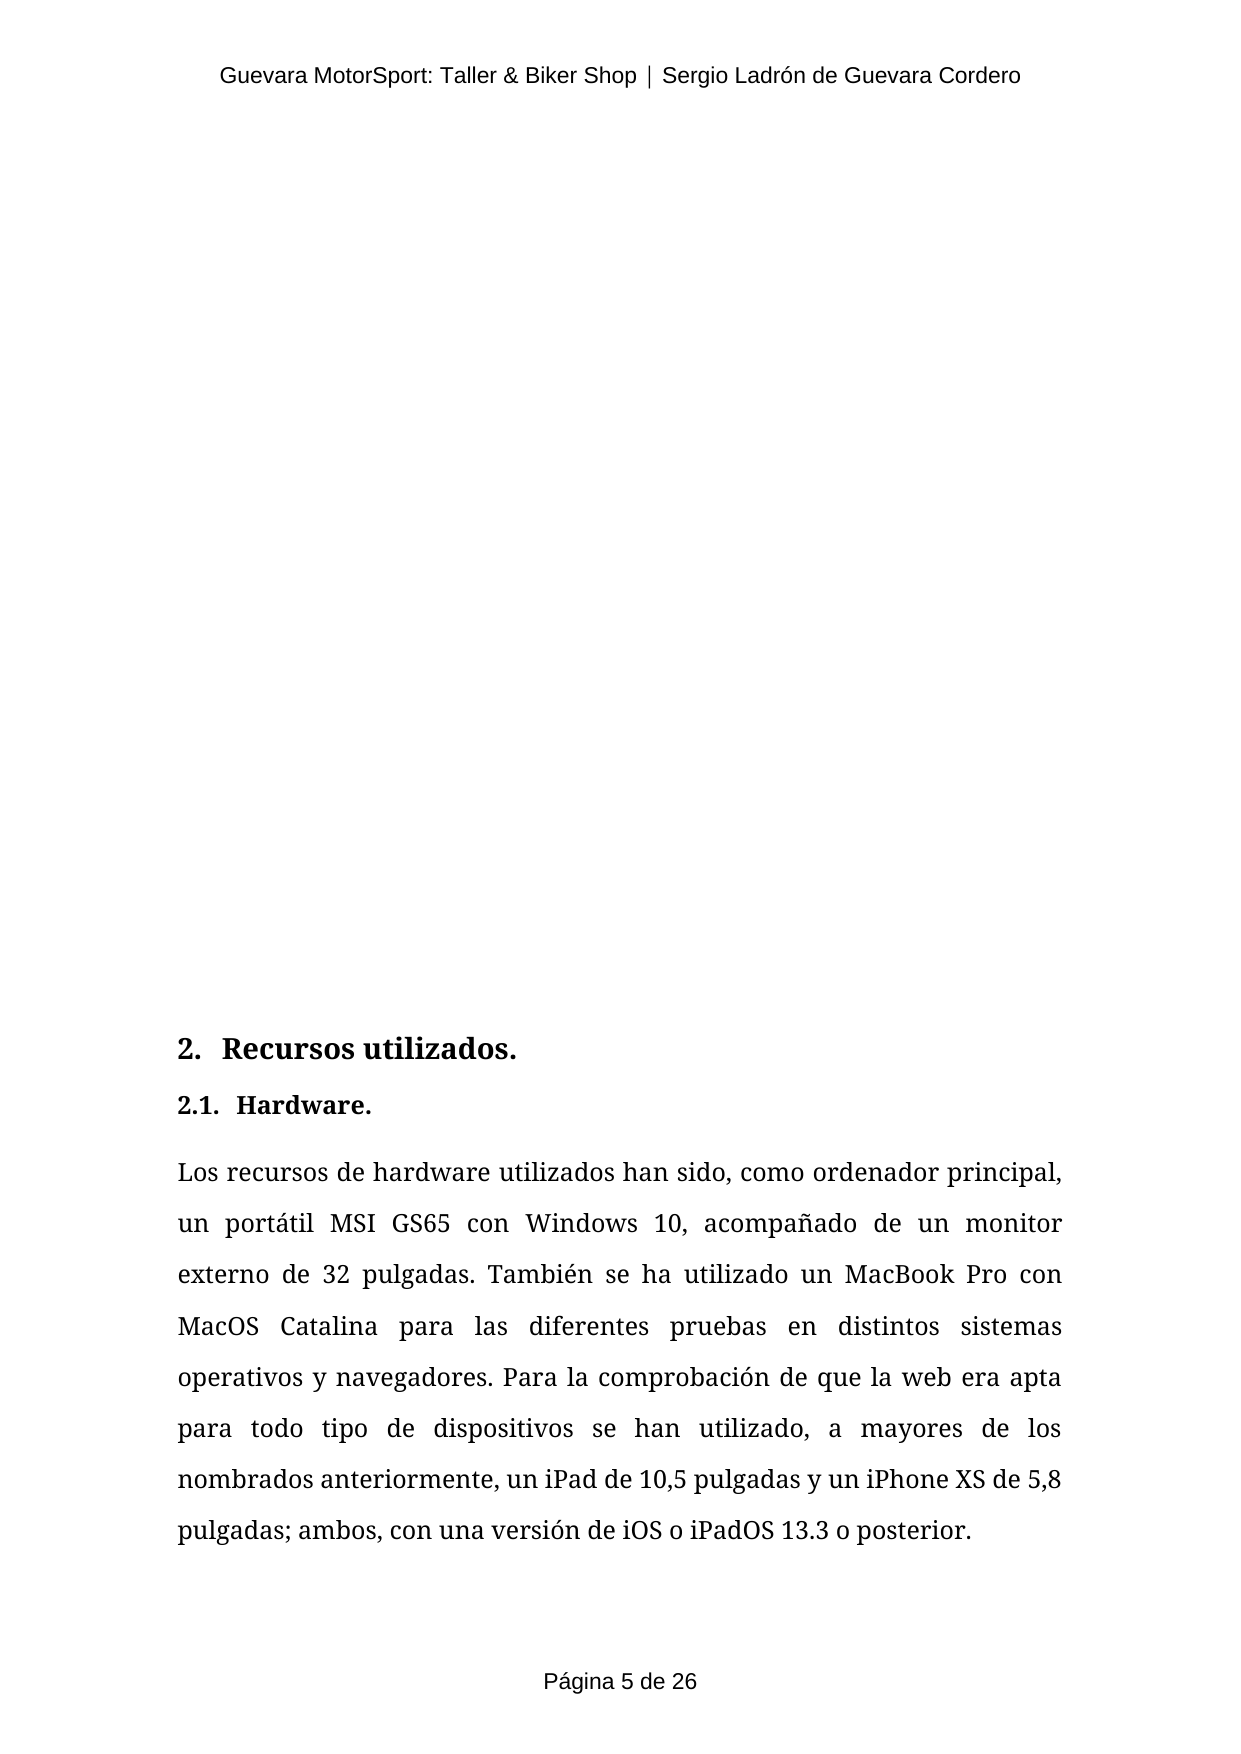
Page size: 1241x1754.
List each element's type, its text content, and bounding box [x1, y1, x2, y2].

text Los recursos de hardware utilizados han sido, como ordenador principal, un portátil MSI GS65 con Windows 10, acompañado de un monitor externo de 32 pulgadas. También se ha utilizado un MacBook Pro con MacOS Catalina para las diferentes pruebas en distintos sistemas operativos y navegadores. Para la comprobación de que la web era apta para todo tipo de dispositivos se han utilizado, a mayores de los nombrados anteriormente, un iPad de 10,5 pulgadas y un iPhone XS de 5,8 pulgadas; ambos, con una versión de iOS o iPadOS 13.3 o posterior. [177, 1155, 1063, 1546]
list Recursos utilizados. [177, 1028, 1063, 1068]
list Hardware. [177, 1087, 1063, 1121]
